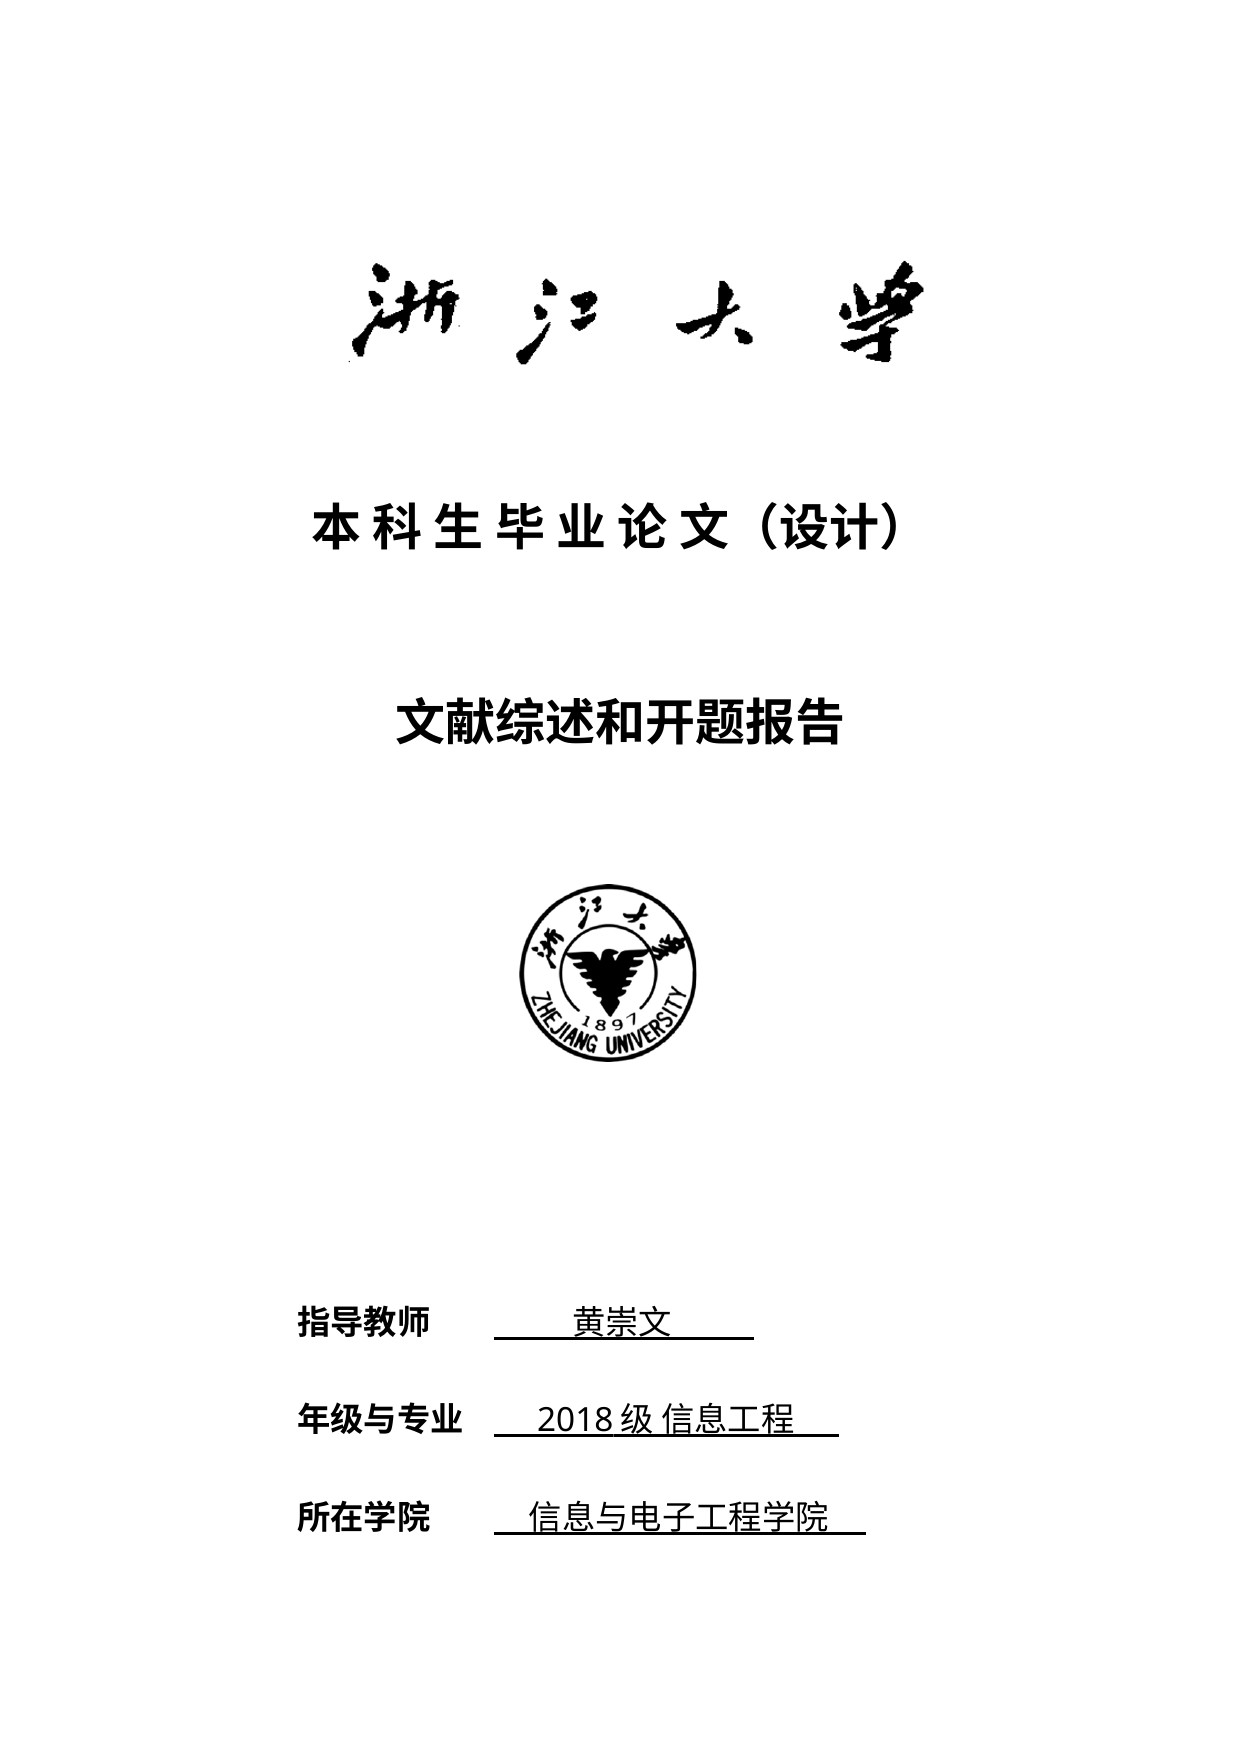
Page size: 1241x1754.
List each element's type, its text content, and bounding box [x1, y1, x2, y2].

picture [311, 231, 949, 391]
text 指导教师 黄崇文 [297, 1287, 1053, 1352]
text 本 科 生 毕 业 论 文（设计） [187, 475, 1053, 572]
text 所在学院 信息与电子工程学院 [297, 1482, 1053, 1547]
text 年级与专业 2018级 信息工程 [297, 1385, 1053, 1450]
picture [519, 884, 697, 1062]
text 文献综述和开题报告 [187, 670, 1053, 767]
